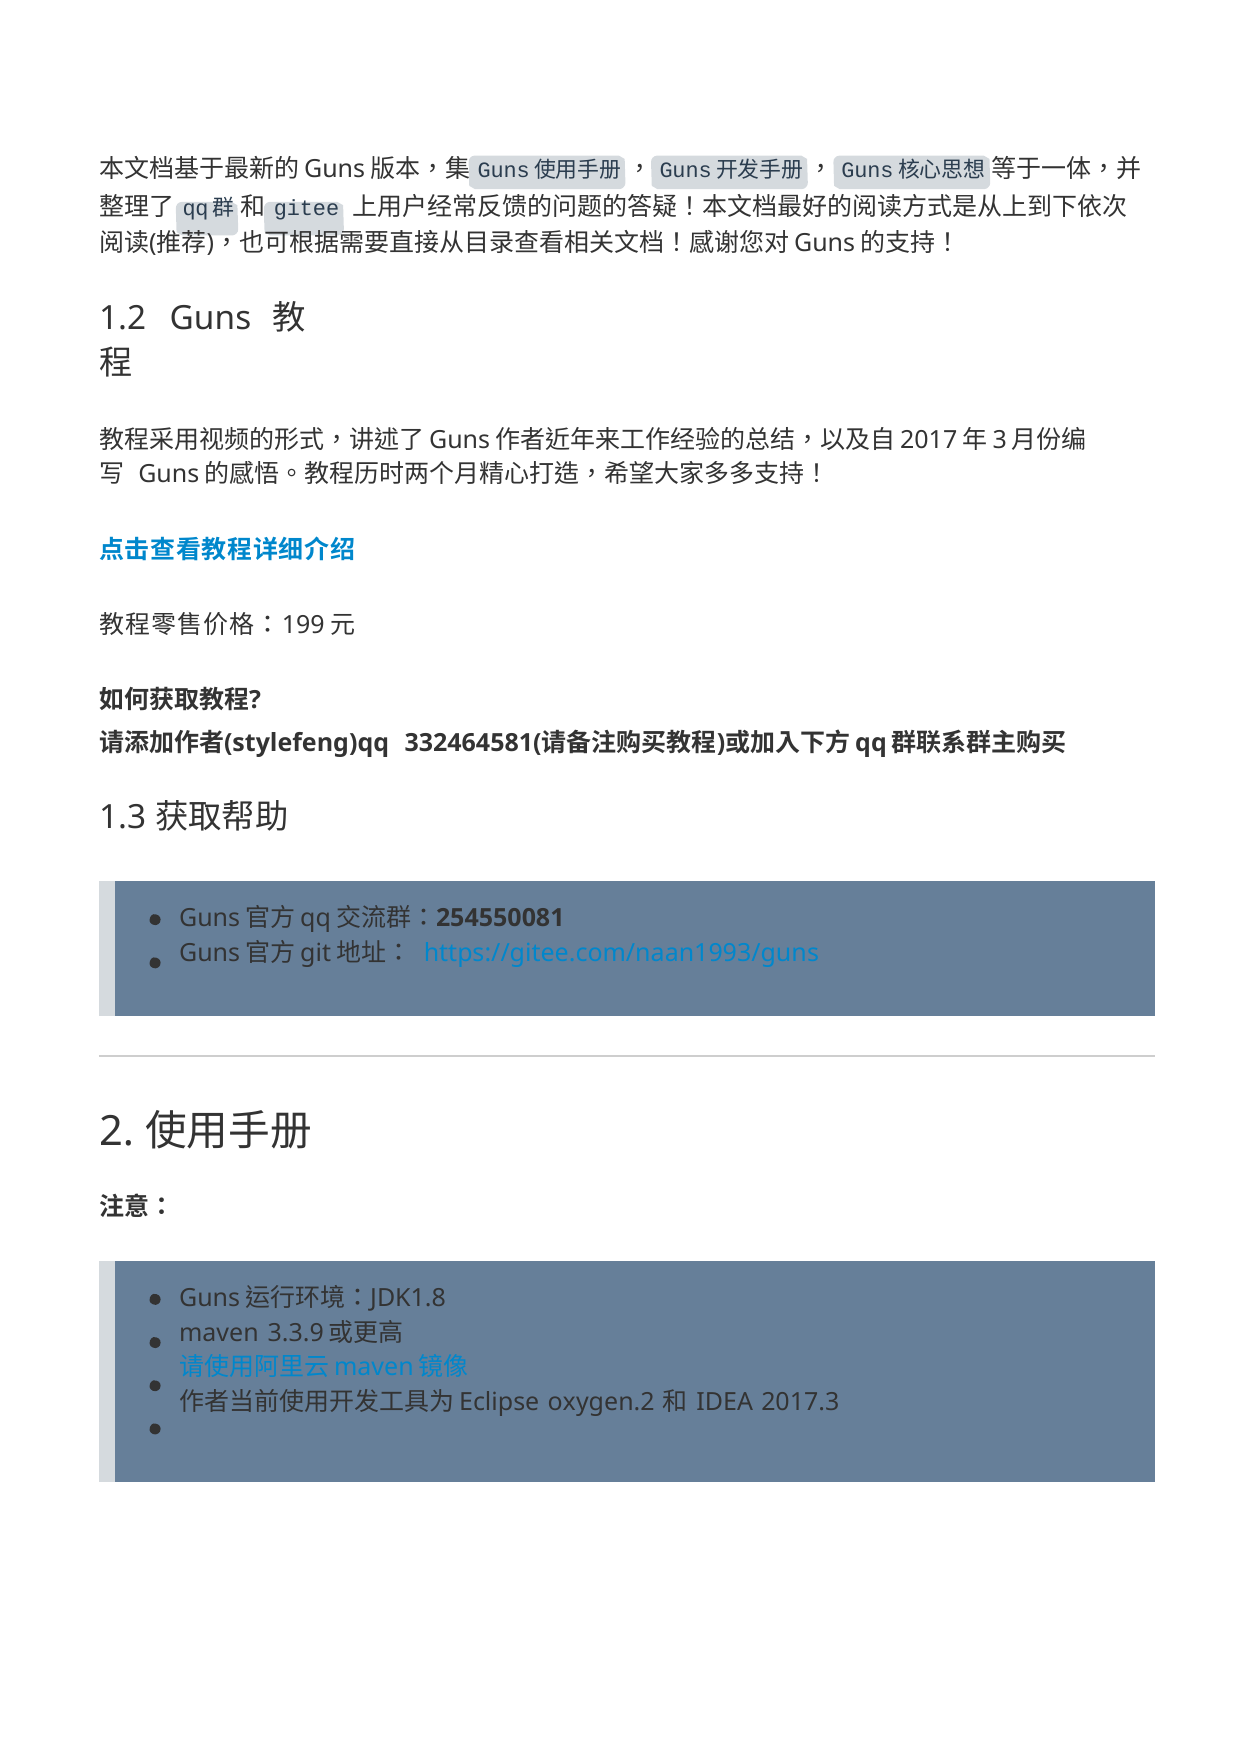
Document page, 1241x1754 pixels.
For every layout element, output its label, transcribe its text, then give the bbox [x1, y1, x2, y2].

text 点击查看教程详细介绍 教程零售价格：199元 如何获取教程? [99, 498, 356, 724]
subtitle 整理了 qq群 和 gitee 上用户经常反馈的问题的答疑！本文档最好的阅读方式是从上到下依次 阅读(推荐)，也可根据需要直接从目录查看相关文档！感谢您对Guns的支持！ [99, 188, 1138, 259]
text 本文档基于最新的Guns版本，集 Guns使用手册 ， Guns开发手册 ， Guns核心思想 等于一体，并 [99, 150, 1144, 184]
text maven 3.3.9或更高 [179, 1314, 1155, 1348]
text 2. 使用手册 [99, 1100, 1155, 1157]
subtitle Guns官方git地址： https://gitee.com/naan1993/guns [179, 935, 1155, 969]
text 1.2 Guns教程 [99, 294, 306, 384]
text 请使用阿里云maven镜像 [179, 1349, 1155, 1383]
text Guns官方qq交流群：254550081 [179, 897, 1155, 934]
text Guns运行环境：JDK1.8 [179, 1276, 1155, 1314]
text 注意： [99, 1188, 1155, 1223]
subtitle 请添加作者(stylefeng)qq 332464581(请备注购买教程)或加入下方qq群联系群主购买 [99, 724, 1091, 758]
text 作者当前使用开发工具为Eclipse oxygen.2 和 IDEA 2017.3 [179, 1383, 1155, 1418]
text 教程采用视频的形式，讲述了Guns作者近年来工作经验的总结，以及自2017年3月份编写 Guns的感悟。教程历时两个月精心打造，希望大家多多支持！ [99, 421, 1107, 490]
text 1.3 获取帮助 [99, 793, 291, 839]
